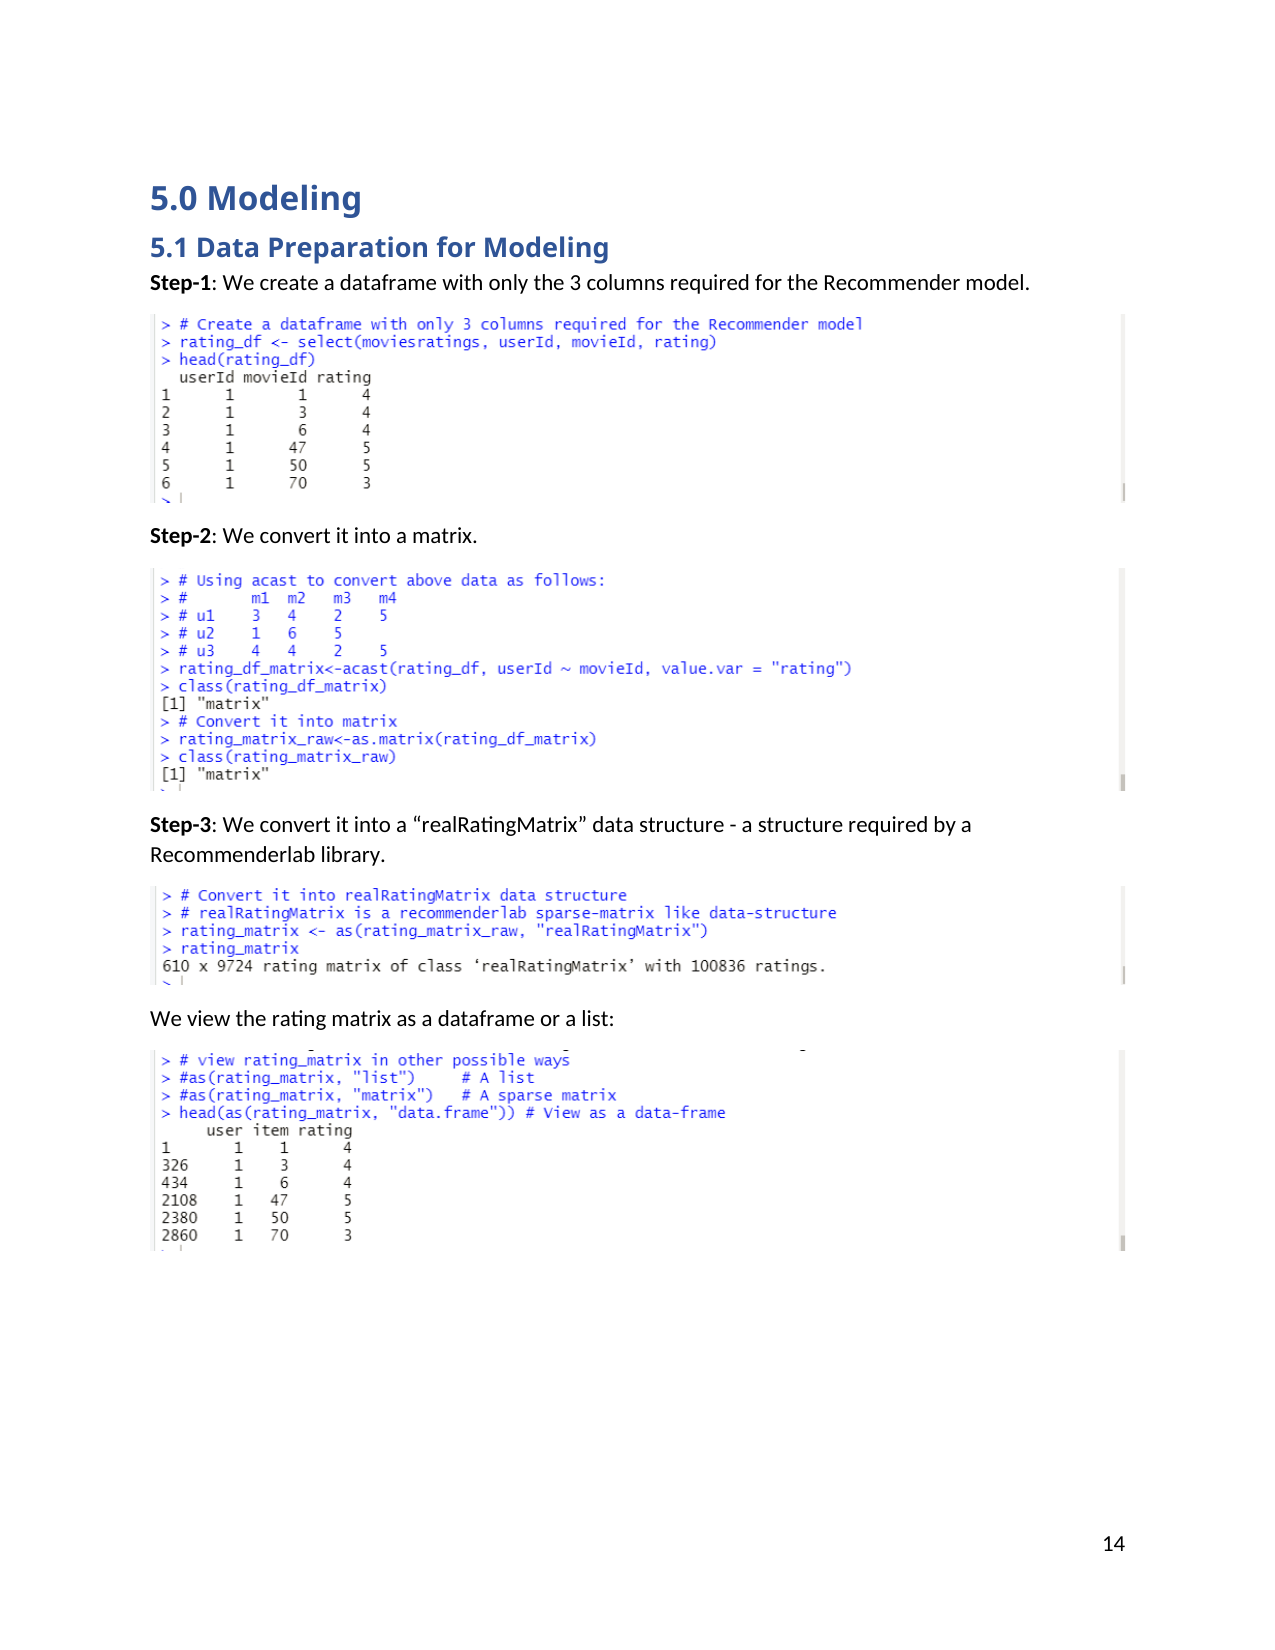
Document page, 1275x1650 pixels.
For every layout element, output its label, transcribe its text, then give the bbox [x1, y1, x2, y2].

picture [150, 886, 1125, 985]
picture [150, 314, 1125, 503]
picture [150, 1050, 1125, 1251]
text Step-2: We convert it into a matrix. [150, 521, 1125, 549]
picture [150, 568, 1125, 791]
text We view the rating matrix as a dataframe or a list: [150, 1004, 1125, 1032]
text Step-1: We create a dataframe with only the 3 columns required for the Recommender model. [150, 268, 1125, 296]
text Step-3: We convert it into a “realRatingMatrix” data structure - a structure required by a Recommenderlab library. [150, 810, 1125, 868]
subtitle 5.1 Data Preparation for Modeling [150, 228, 1125, 265]
subtitle 5.0 Modeling [150, 175, 1125, 220]
